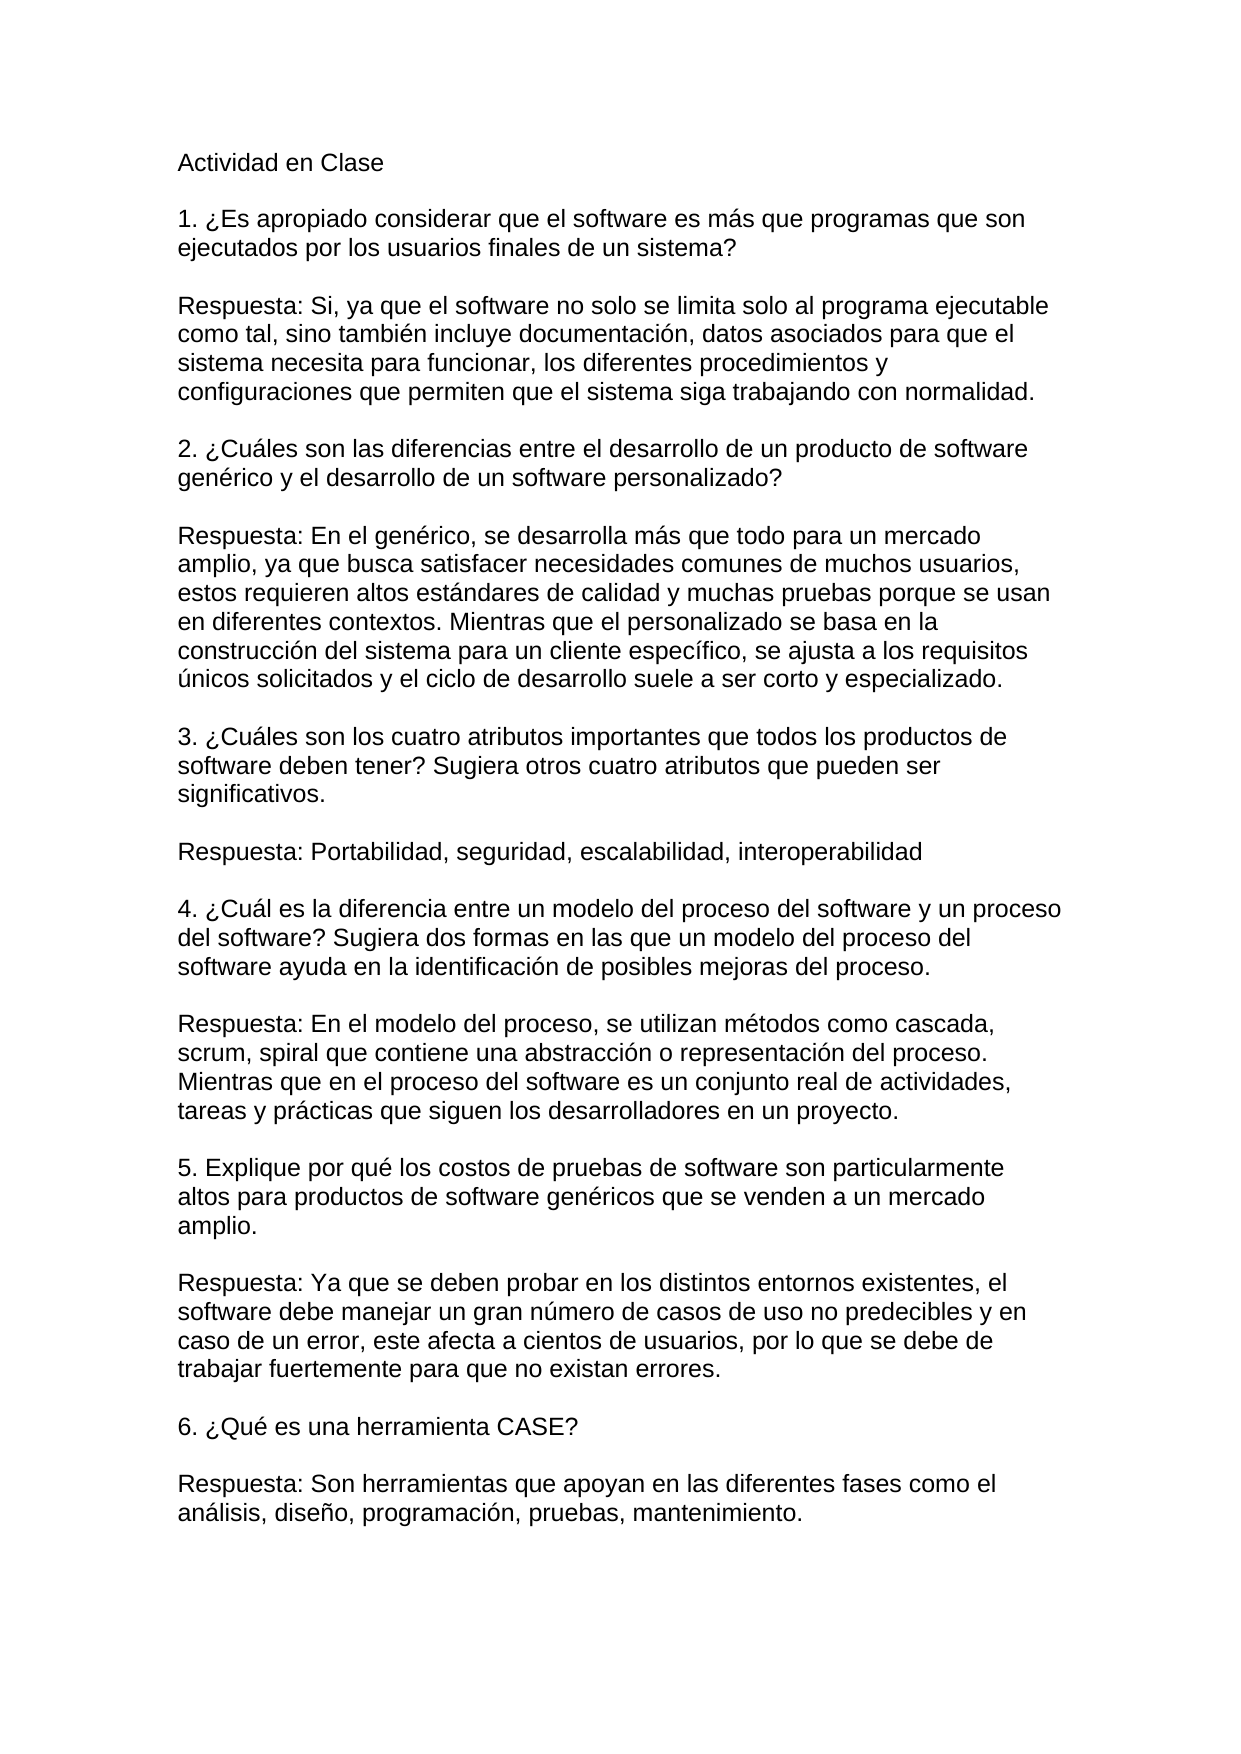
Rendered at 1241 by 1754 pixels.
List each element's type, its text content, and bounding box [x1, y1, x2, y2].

text 2. ¿Cuáles son las diferencias entre el desarrollo de un producto de software genérico y el desarrollo de un software personalizado? [177, 434, 1063, 492]
text Respuesta: Son herramientas que apoyan en las diferentes fases como el análisis, diseño, programación, pruebas, mantenimiento. [177, 1469, 1063, 1527]
text Actividad en Clase [177, 148, 1063, 176]
text Respuesta: Si, ya que el software no solo se limita solo al programa ejecutable como tal, sino también incluye documentación, datos asociados para que el sistema necesita para funcionar, los diferentes procedimientos y configuraciones que permiten que el sistema siga trabajando con normalidad. [177, 291, 1063, 406]
text 3. ¿Cuáles son los cuatro atributos importantes que todos los productos de software deben tener? Sugiera otros cuatro atributos que pueden ser significativos. [177, 722, 1063, 808]
text Respuesta: Portabilidad, seguridad, escalabilidad, interoperabilidad [177, 837, 1063, 866]
text 5. Explique por qué los costos de pruebas de software son particularmente altos para productos de software genéricos que se venden a un mercado amplio. [177, 1153, 1063, 1239]
text Respuesta: En el genérico, se desarrolla más que todo para un mercado amplio, ya que busca satisfacer necesidades comunes de muchos usuarios, estos requieren altos estándares de calidad y muchas pruebas porque se usan en diferentes contextos. Mientras que el personalizado se basa en la construcción del sistema para un cliente específico, se ajusta a los requisitos únicos solicitados y el ciclo de desarrollo suele a ser corto y especializado. [177, 521, 1063, 693]
text Respuesta: En el modelo del proceso, se utilizan métodos como cascada, scrum, spiral que contiene una abstracción o representación del proceso. Mientras que en el proceso del software es un conjunto real de actividades, tareas y prácticas que siguen los desarrolladores en un proyecto. [177, 1009, 1063, 1124]
text 1. ¿Es apropiado considerar que el software es más que programas que son ejecutados por los usuarios finales de un sistema? [177, 204, 1063, 262]
text 6. ¿Qué es una herramienta CASE? [177, 1412, 1063, 1441]
text Respuesta: Ya que se deben probar en los distintos entornos existentes, el software debe manejar un gran número de casos de uso no predecibles y en caso de un error, este afecta a cientos de usuarios, por lo que se debe de trabajar fuertemente para que no existan errores. [177, 1268, 1063, 1383]
text 4. ¿Cuál es la diferencia entre un modelo del proceso del software y un proceso del software? Sugiera dos formas en las que un modelo del proceso del software ayuda en la identificación de posibles mejoras del proceso. [177, 894, 1063, 981]
